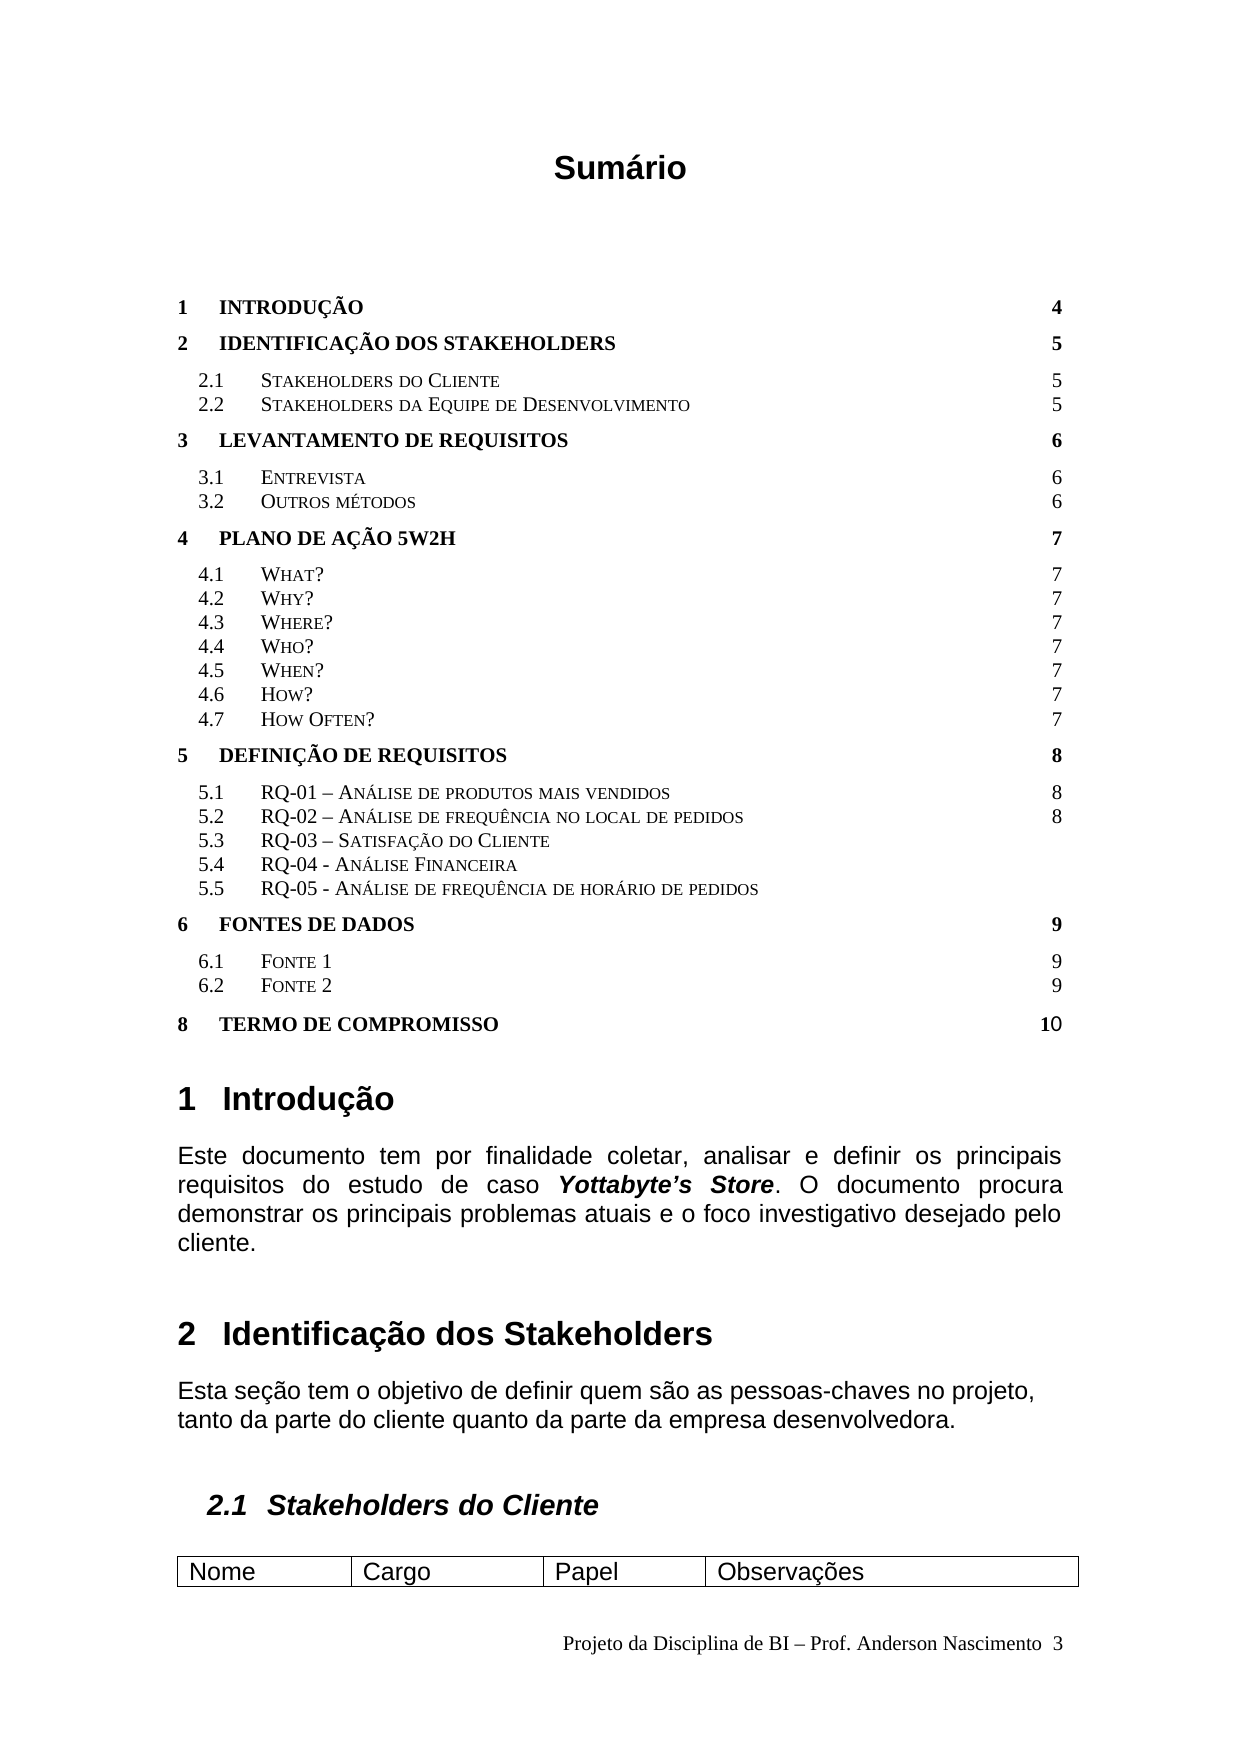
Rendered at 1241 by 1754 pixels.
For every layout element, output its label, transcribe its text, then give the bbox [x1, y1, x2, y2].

table_header Nome [178, 1557, 351, 1586]
table_header Papel [544, 1557, 705, 1586]
list Identificação dos Stakeholders [177, 1314, 1063, 1352]
text Esta seção tem o objetivo de definir quem são as pessoas-chaves no projeto, tanto da parte do cliente quanto da parte da empresa desenvolvedora. [177, 1376, 1063, 1434]
table_header Observações [706, 1557, 1078, 1586]
text Sumário [177, 148, 1063, 186]
table_header Cargo [352, 1557, 543, 1586]
list Stakeholders do Cliente [207, 1488, 1063, 1521]
list Introdução [177, 1079, 1063, 1117]
